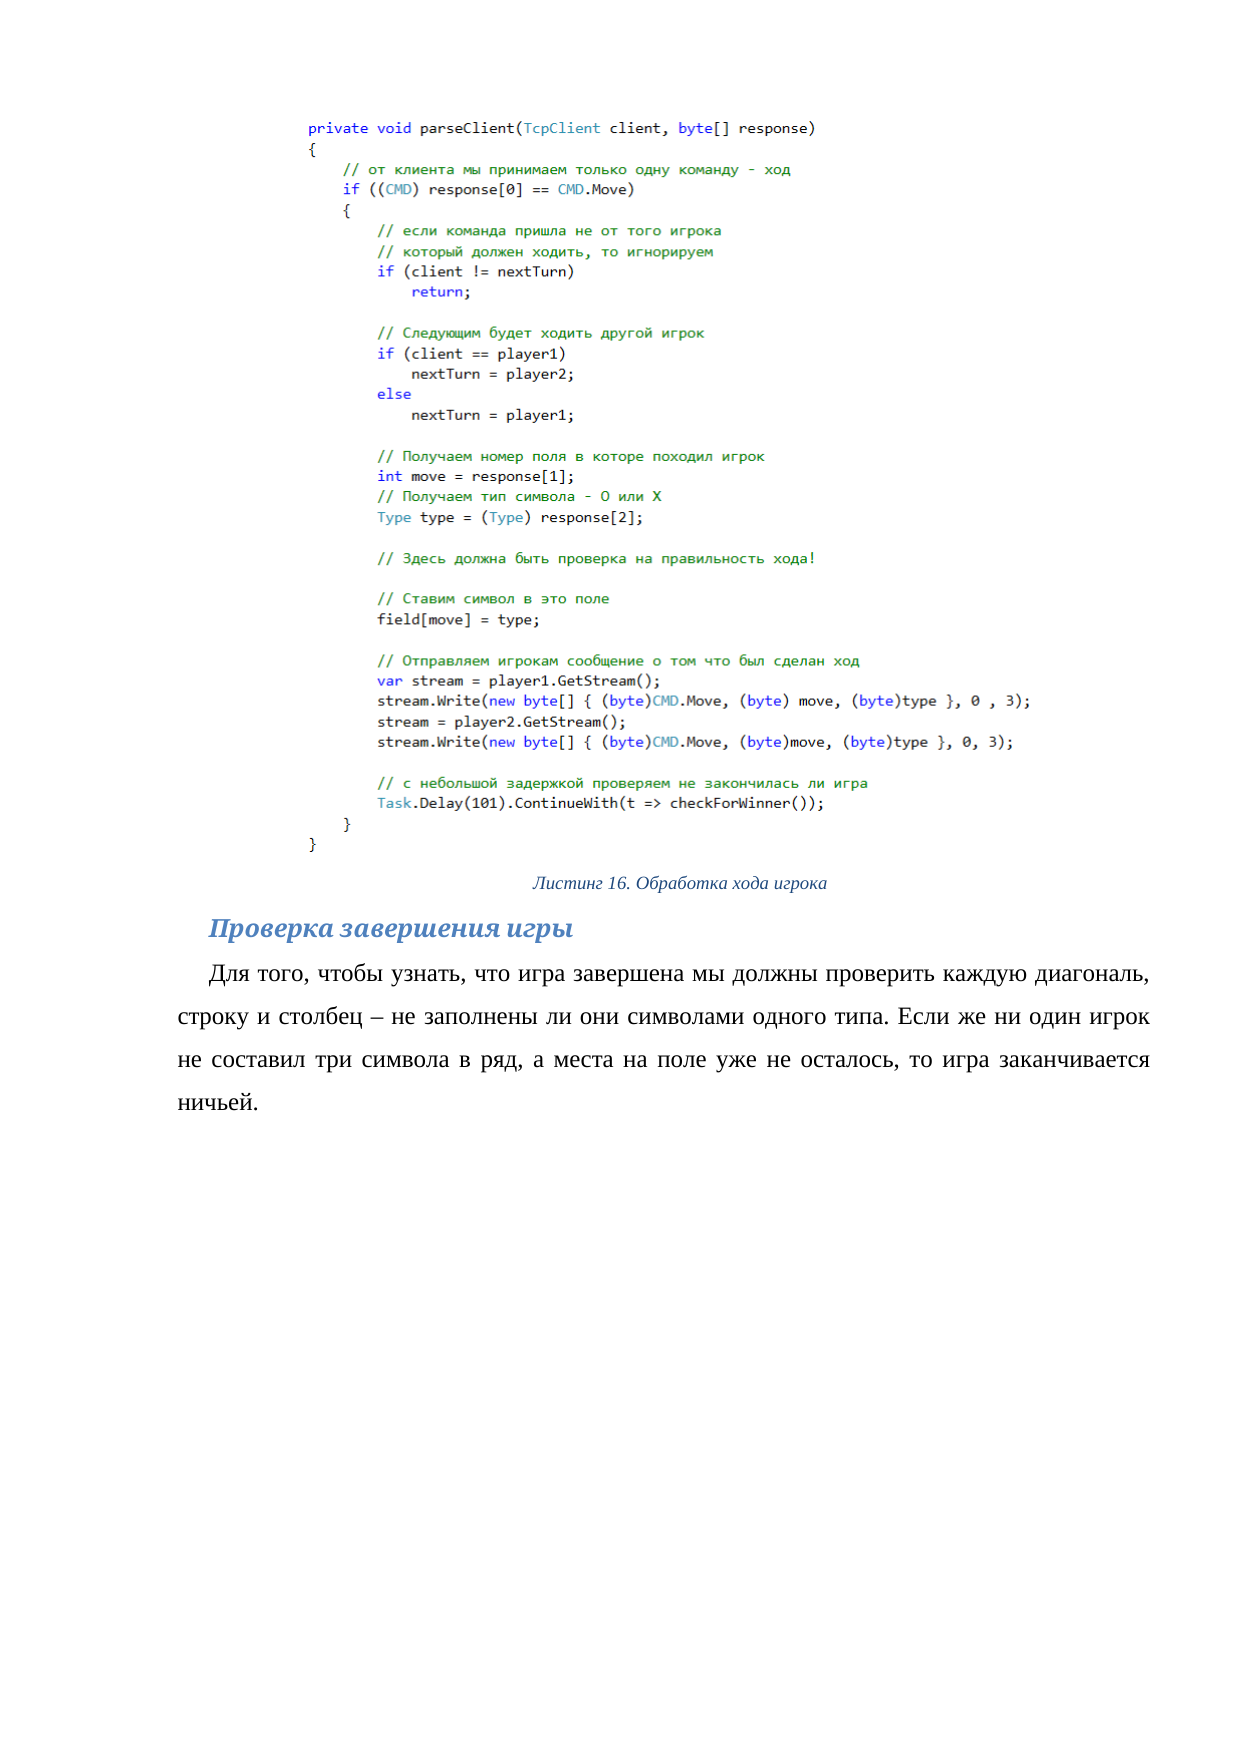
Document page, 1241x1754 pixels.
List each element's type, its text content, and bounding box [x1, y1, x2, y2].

text Для того, чтобы узнать, что игра завершена мы должны проверить каждую диагональ, строку и столбец – не заполнены ли они символами одного типа. Если же ни один игрок не составил три символа в ряд, а места на поле уже не осталось, то игра заканчивается ничьей. [177, 958, 1152, 1116]
picture [304, 118, 1056, 858]
text Листинг . Обработка хода игрока [177, 872, 1152, 894]
subtitle Проверка завершения игры [177, 914, 1152, 943]
